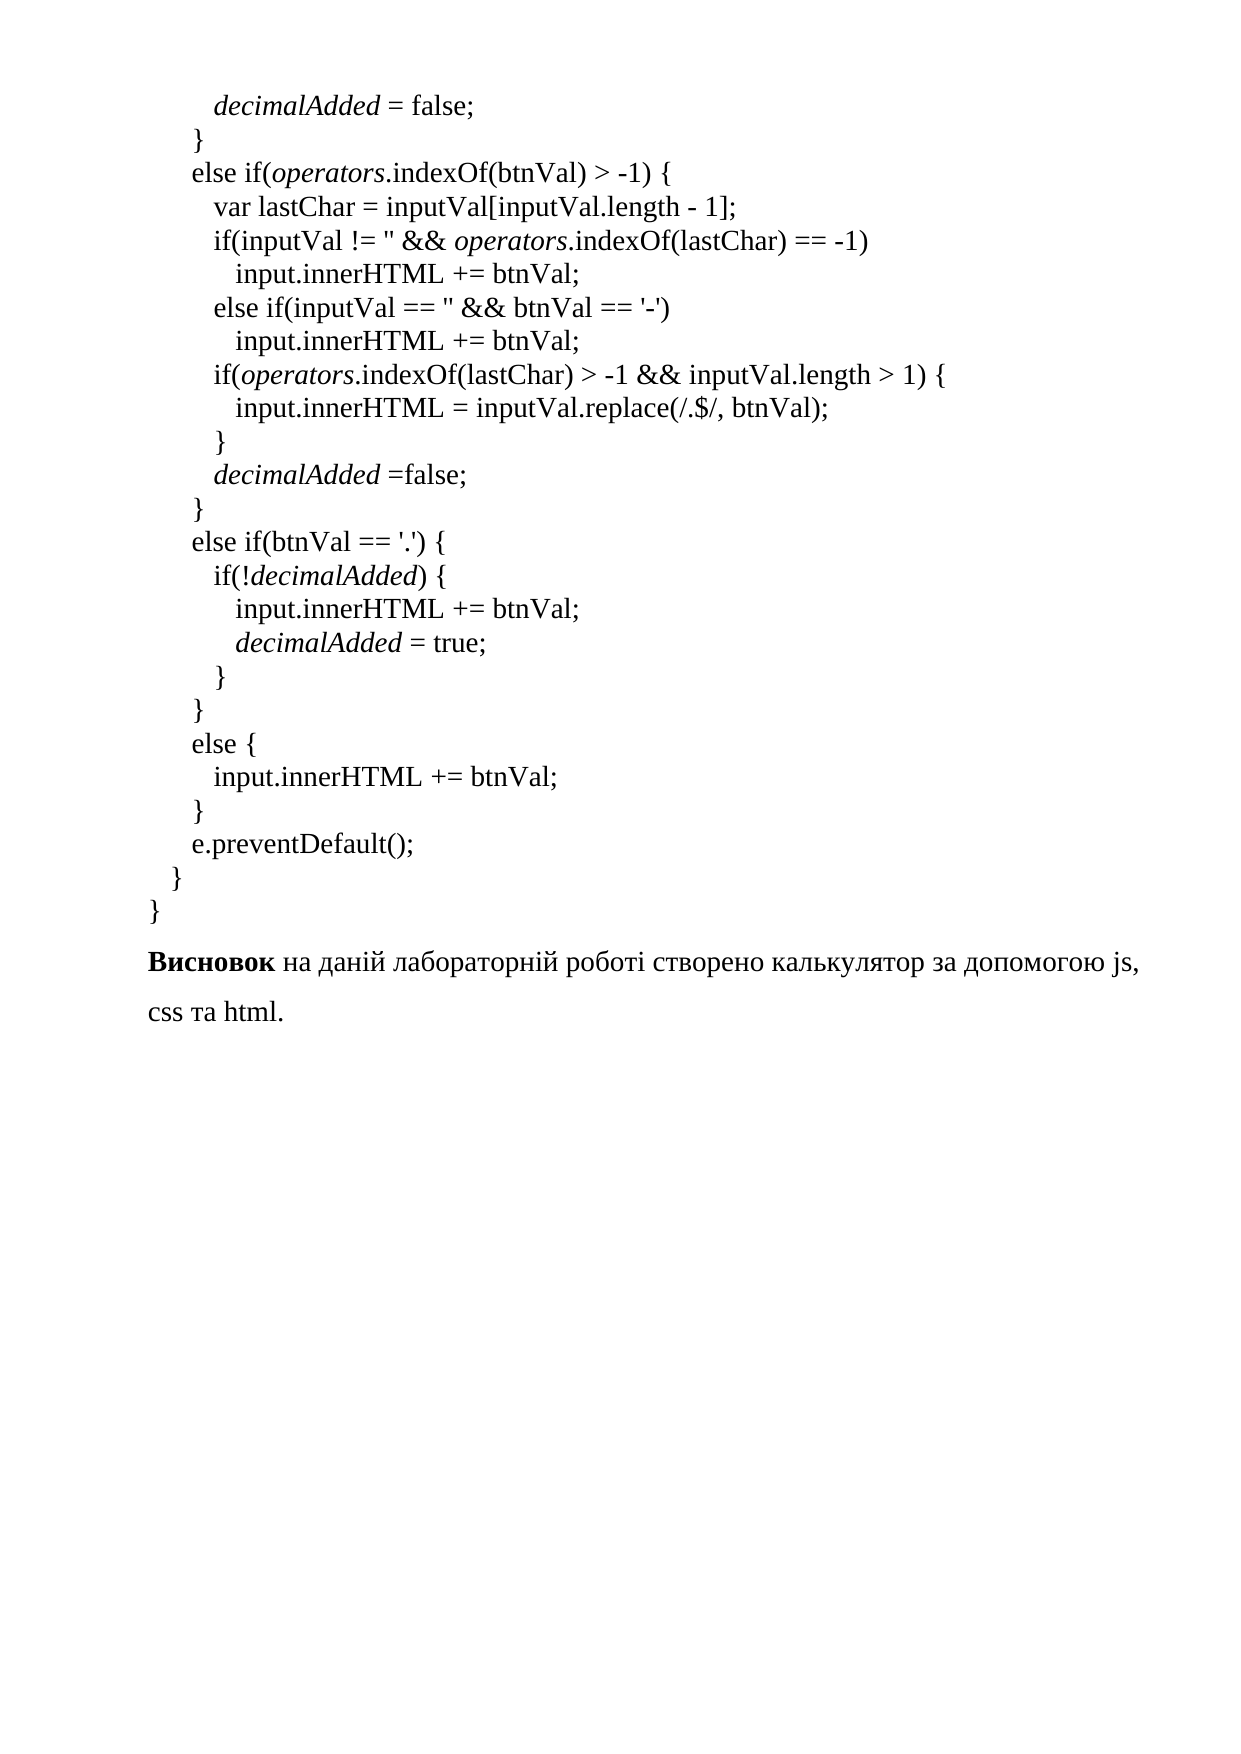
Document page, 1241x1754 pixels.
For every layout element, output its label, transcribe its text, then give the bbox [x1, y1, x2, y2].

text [148, 88, 1152, 927]
text Висновок на даній лабораторній роботі створено калькулятор за допомогою js, css та html. [148, 944, 1152, 1028]
